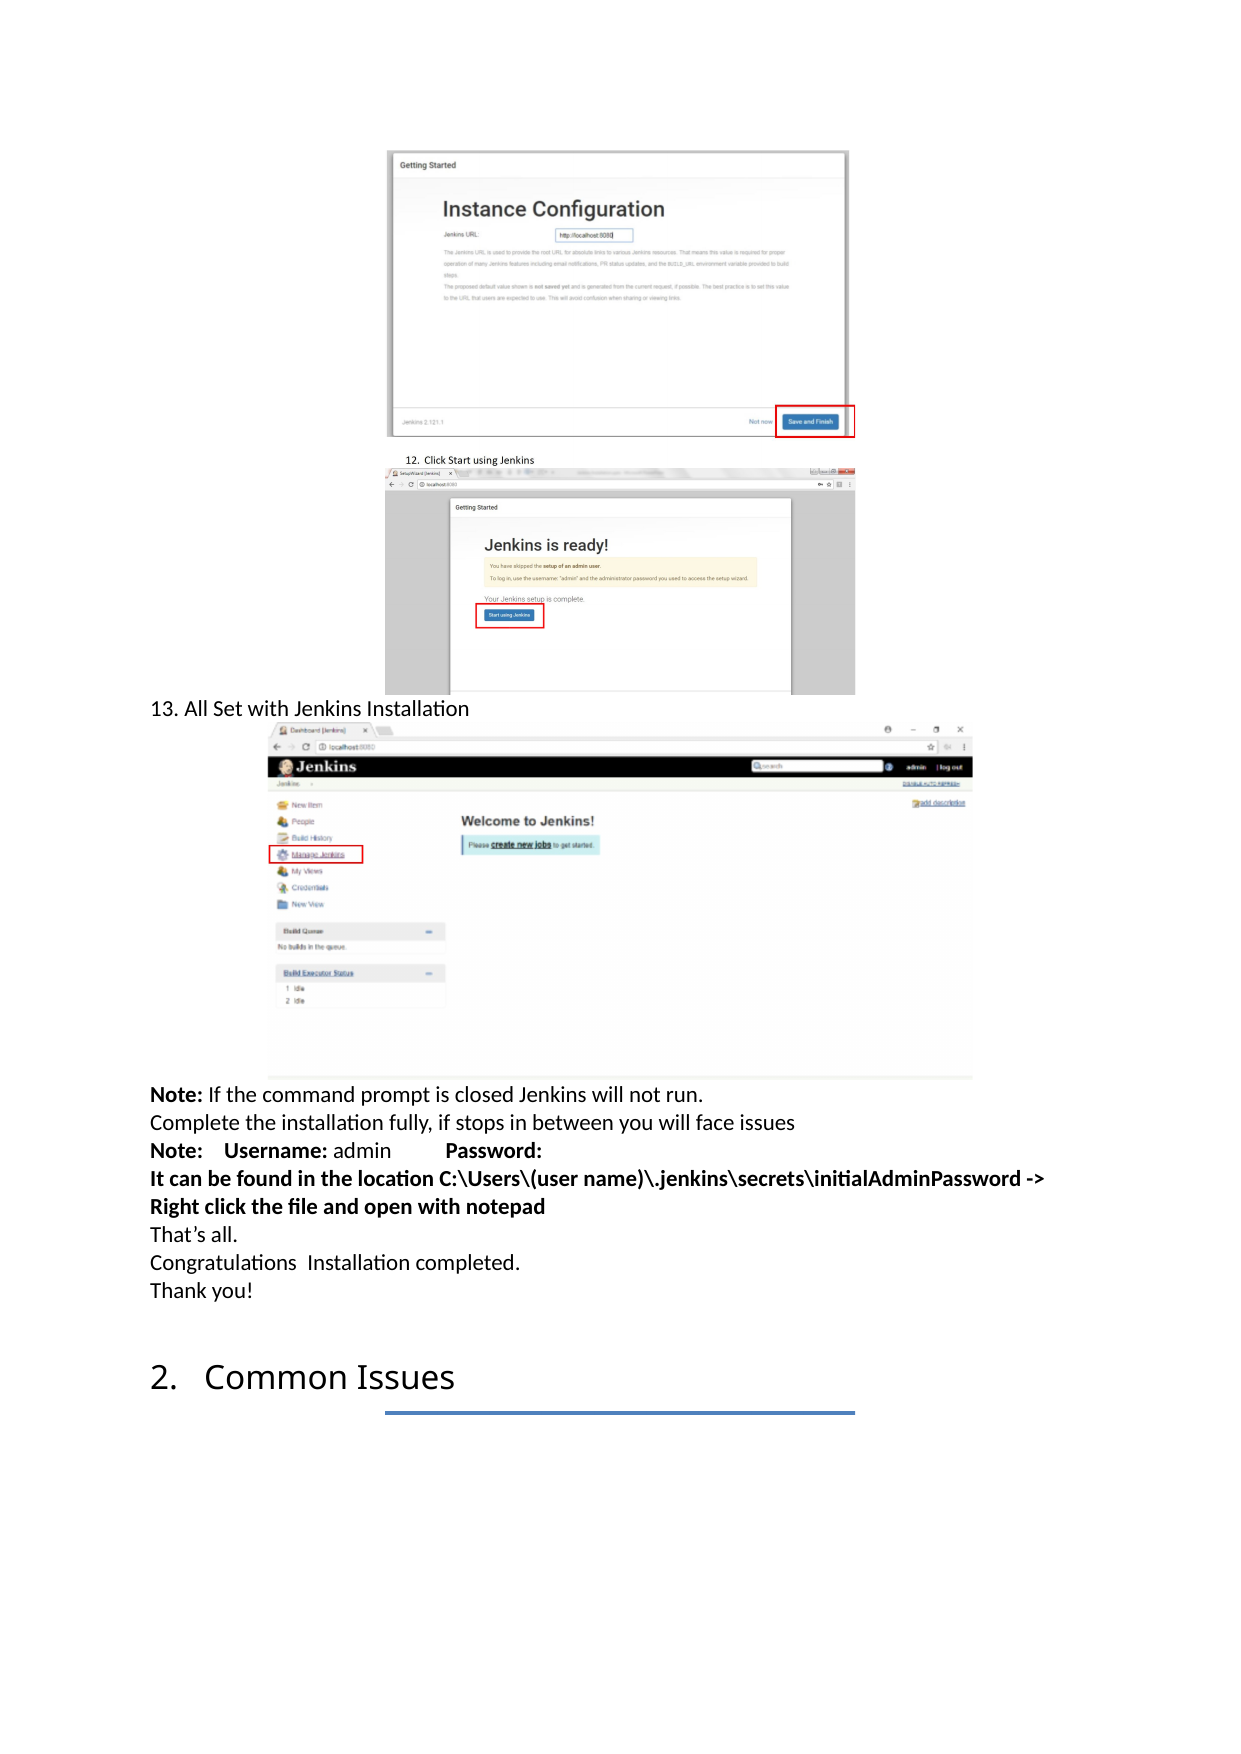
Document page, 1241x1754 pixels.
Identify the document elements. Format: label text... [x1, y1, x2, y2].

text That’s all. [150, 1220, 1090, 1248]
text Complete the installation fully, if stops in between you will face issues [150, 1108, 1090, 1136]
subtitle 2. Common Issues [150, 1354, 1090, 1399]
text Note: Username: admin Password: [150, 1136, 1090, 1164]
text Thank you! [150, 1276, 1090, 1304]
text Congratulations Installation completed. [150, 1248, 1090, 1276]
text 13. All Set with Jenkins Installation [150, 694, 1090, 722]
text Note: If the command prompt is closed Jenkins will not run. [150, 1080, 1090, 1108]
text It can be found in the location C:\Users\(user name)\.jenkins\secrets\initialAdminPassword -> Right click the file and open with notepad [150, 1164, 1090, 1220]
